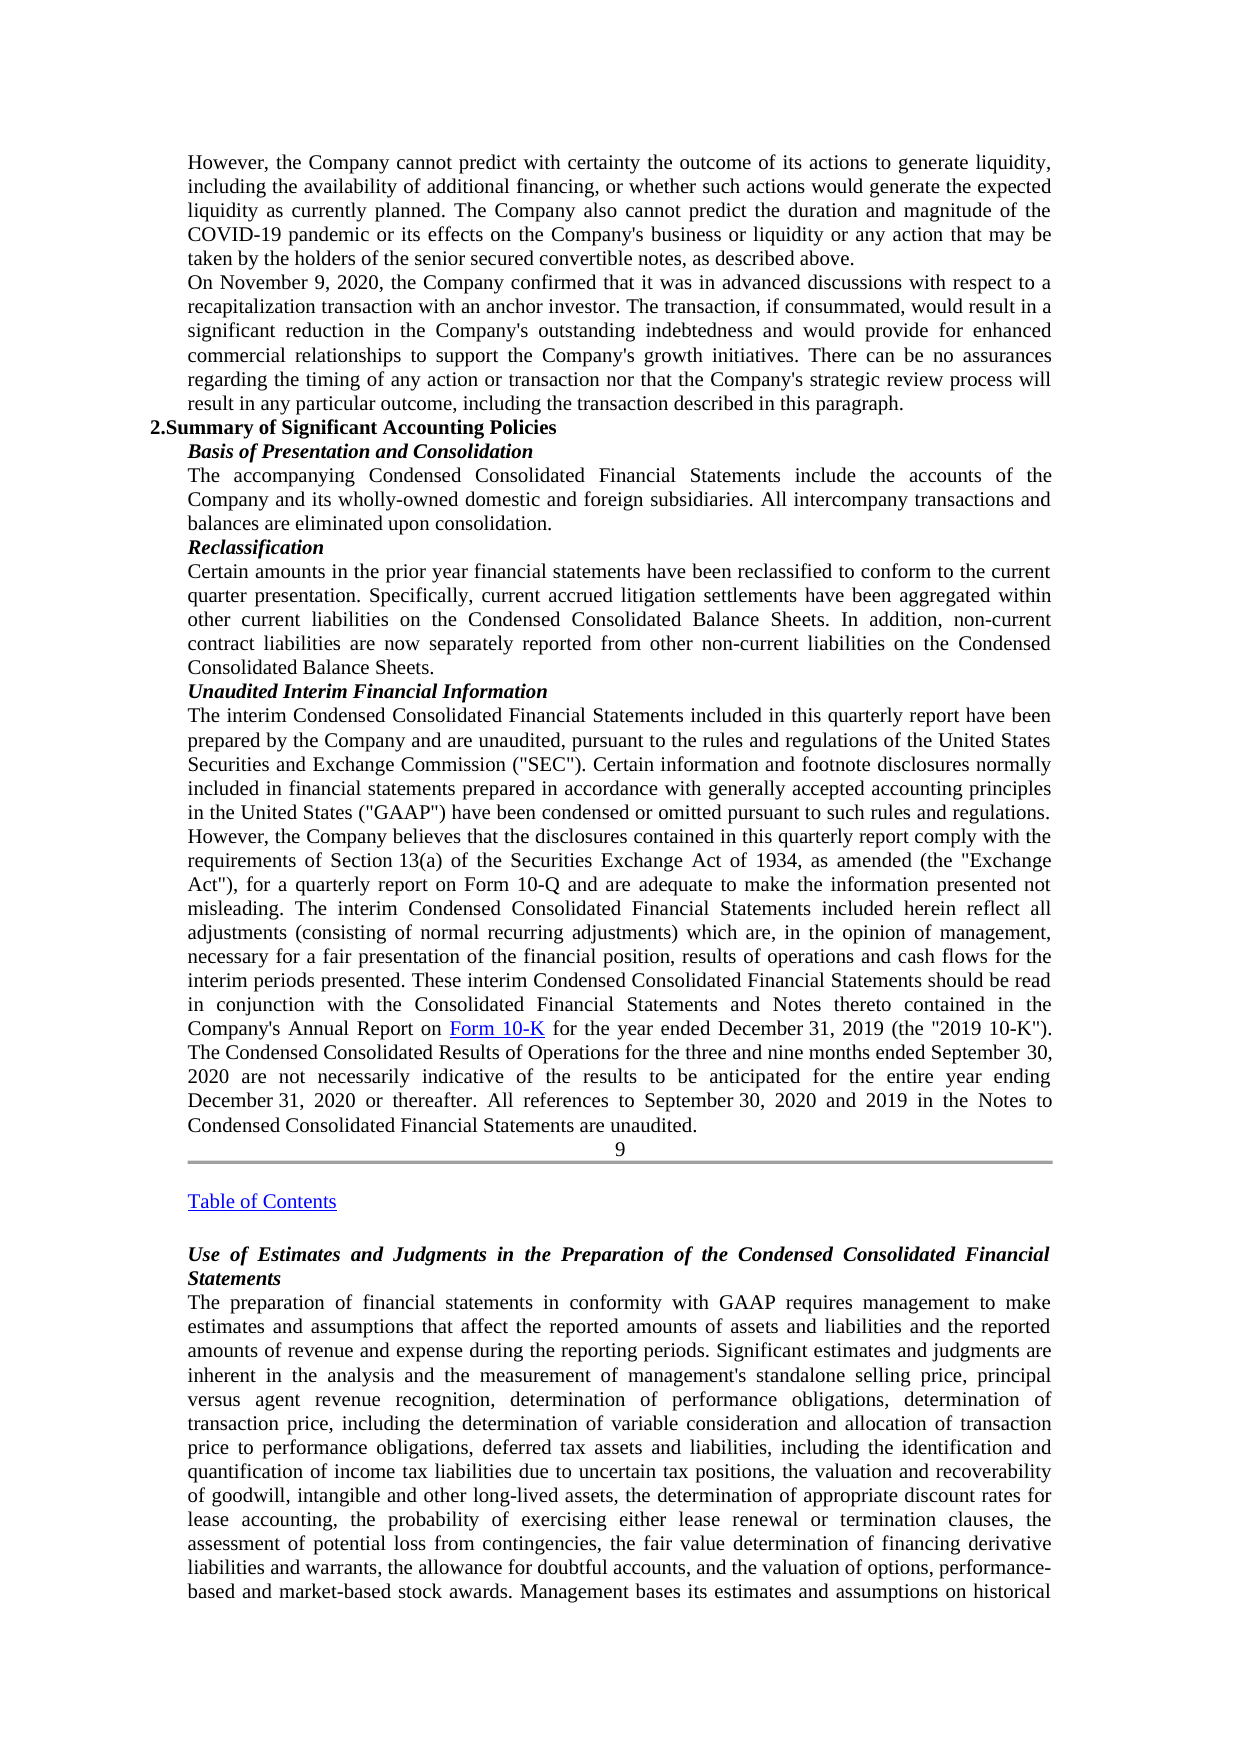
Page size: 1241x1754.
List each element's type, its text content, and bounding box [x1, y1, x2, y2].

text 9 [187, 1137, 1053, 1160]
text The interim Condensed Consolidated Financial Statements included in this quarterly report have been prepared by the Company and are unaudited, pursuant to the rules and regulations of the United States Securities and Exchange Commission ("SEC"). Certain information and footnote disclosures normally included in financial statements prepared in accordance with generally accepted accounting principles in the United States ("GAAP") have been condensed or omitted pursuant to such rules and regulations. However, the Company believes that the disclosures contained in this quarterly report comply with the requirements of Section 13(a) of the Securities Exchange Act of 1934, as amended (the "Exchange Act"), for a quarterly report on Form 10-Q and are adequate to make the information presented not misleading. The interim Condensed Consolidated Financial Statements included herein reflect all adjustments (consisting of normal recurring adjustments) which are, in the opinion of management, necessary for a fair presentation of the financial position, results of operations and cash flows for the interim periods presented. These interim Condensed Consolidated Financial Statements should be read in conjunction with the Consolidated Financial Statements and Notes thereto contained in the Company's Annual Report on Form 10-K for the year ended December 31, 2019 (the "2019 10-K"). The Condensed Consolidated Results of Operations for the three and nine months ended September 30, 2020 are not necessarily indicative of the results to be anticipated for the entire year ending December 31, 2020 or thereafter. All references to September 30, 2020 and 2019 in the Notes to Condensed Consolidated Financial Statements are unaudited. [187, 703, 1053, 1137]
text 2.Summary of Significant Accounting Policies [150, 415, 1053, 439]
text Table of Contents [187, 1189, 1053, 1213]
text Reclassification [187, 535, 1053, 559]
text Use of Estimates and Judgments in the Preparation of the Condensed Consolidated Financial Statements [187, 1242, 1053, 1290]
text The accompanying Condensed Consolidated Financial Statements include the accounts of the Company and its wholly-owned domestic and foreign subsidiaries. All intercompany transactions and balances are eliminated upon consolidation. [187, 463, 1053, 535]
text Basis of Presentation and Consolidation [187, 439, 1053, 463]
text Unaudited Interim Financial Information [187, 679, 1053, 703]
text Certain amounts in the prior year financial statements have been reclassified to conform to the current quarter presentation. Specifically, current accrued litigation settlements have been aggregated within other current liabilities on the Condensed Consolidated Balance Sheets. In addition, non-current contract liabilities are now separately reported from other non-current liabilities on the Condensed Consolidated Balance Sheets. [187, 559, 1053, 679]
text On November 9, 2020, the Company confirmed that it was in advanced discussions with respect to a recapitalization transaction with an anchor investor. The transaction, if consummated, would result in a significant reduction in the Company's outstanding indebtedness and would provide for enhanced commercial relationships to support the Company's growth initiatives. There can be no assurances regarding the timing of any action or transaction nor that the Company's strategic review process will result in any particular outcome, including the transaction described in this paragraph. [187, 270, 1053, 415]
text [187, 1290, 1053, 1603]
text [187, 150, 1053, 270]
